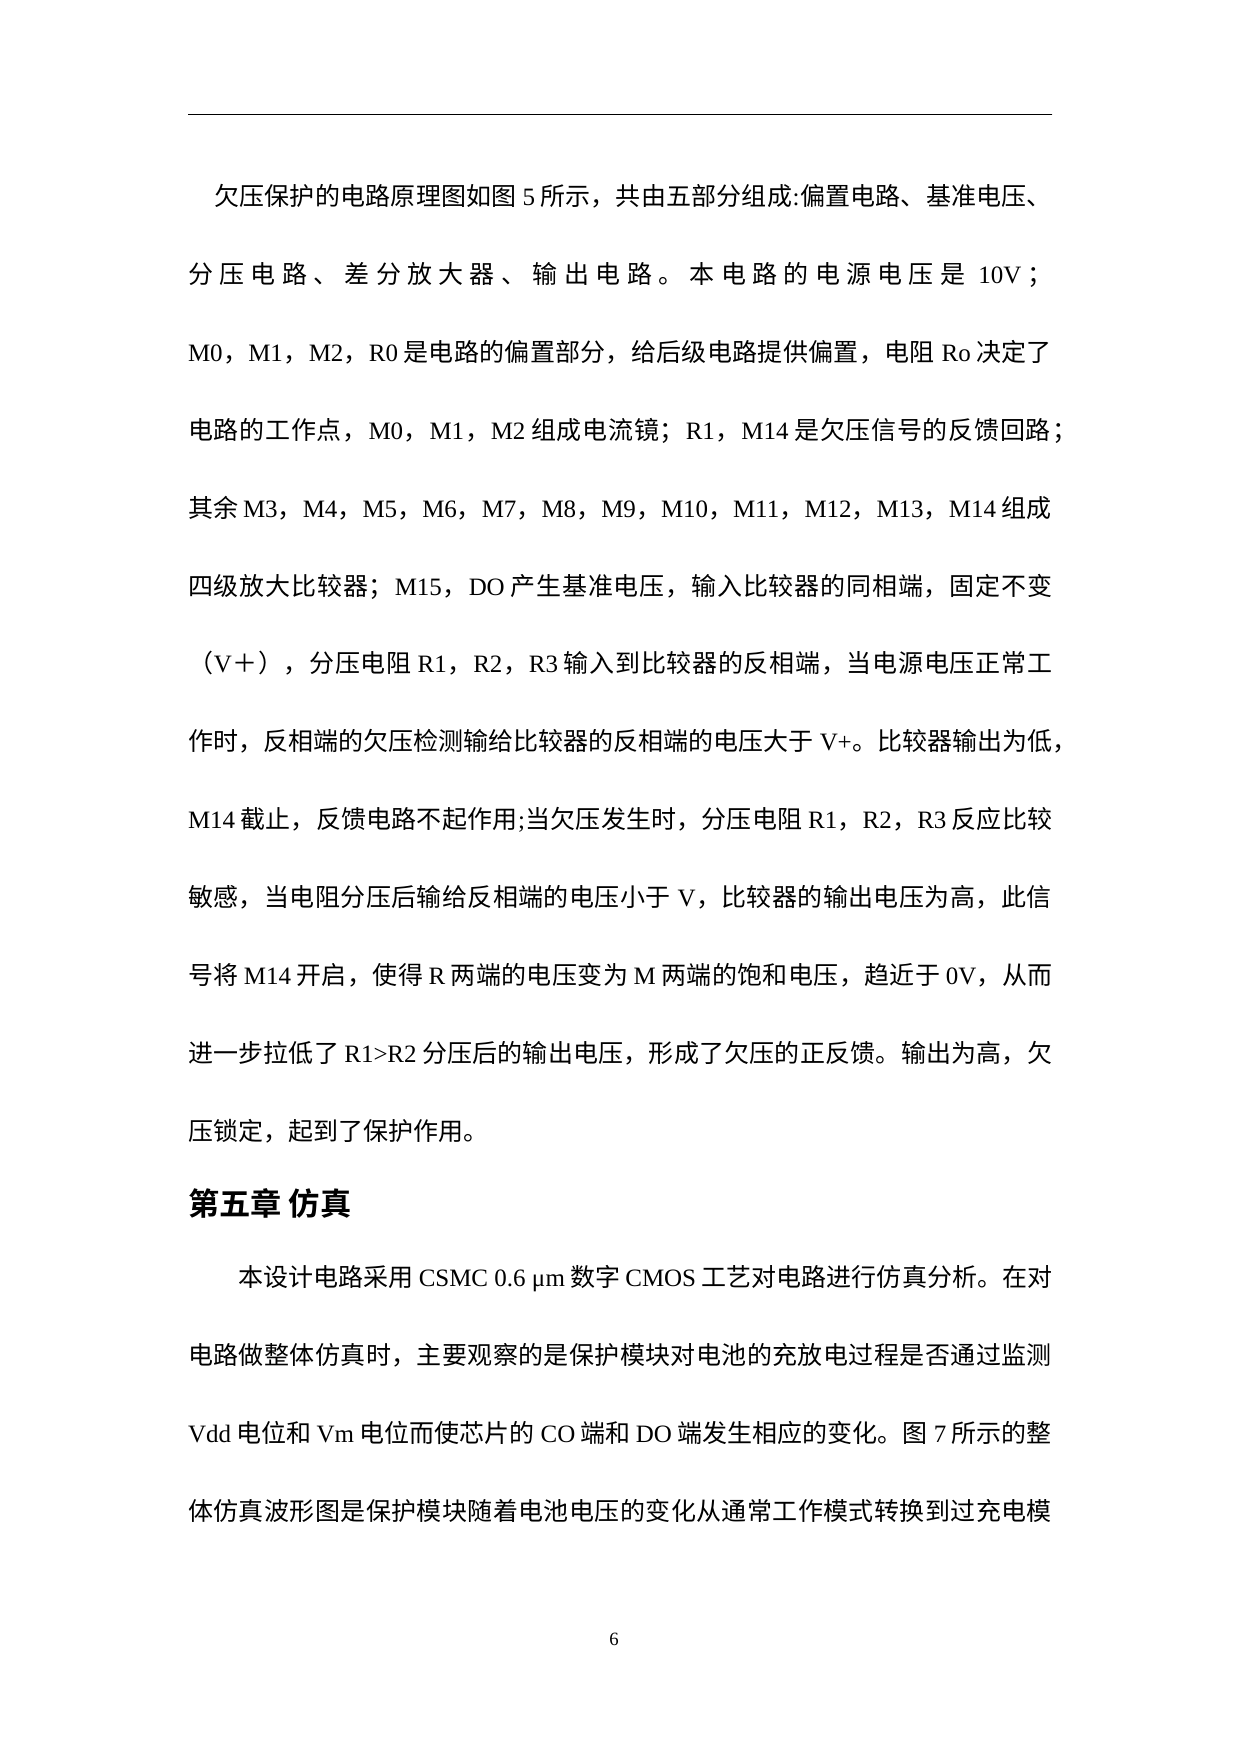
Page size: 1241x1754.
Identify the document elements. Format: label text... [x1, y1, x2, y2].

text 第五章 仿真 [188, 1169, 1052, 1234]
text 欠压保护的电路原理图如图5所示，共由五部分组成:偏置电路、基准电压、分压电路、差分放大器、输出电路。本电路的电源电压是10V；M0，M1，M2，R0是电路的偏置部分，给后级电路提供偏置，电阻Ro决定了电路的工作点，M0，M1，M2组成电流镜；R1，M14是欠压信号的反馈回路；其余M3，M4，M5，M6，M7，M8，M9，M10，M11，M12，M13，M14组成四级放大比较器；M15，DO产生基准电压，输入比较器的同相端，固定不变（V＋），分压电阻R1，R2，R3输入到比较器的反相端，当电源电压正常工作时，反相端的欠压检测输给比较器的反相端的电压大于V+。比较器输出为低，M14截止，反馈电路不起作用;当欠压发生时，分压电阻R1，R2，R3反应比较敏感，当电阻分压后输给反相端的电压小于V，比较器的输出电压为高，此信号将M14开启，使得R两端的电压变为M两端的饱和电压，趋近于0V，从而进一步拉低了R1>R2分压后的输出电压，形成了欠压的正反馈。输出为高，欠压锁定，起到了保护作用。 [188, 162, 1052, 1162]
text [188, 1243, 1052, 1542]
